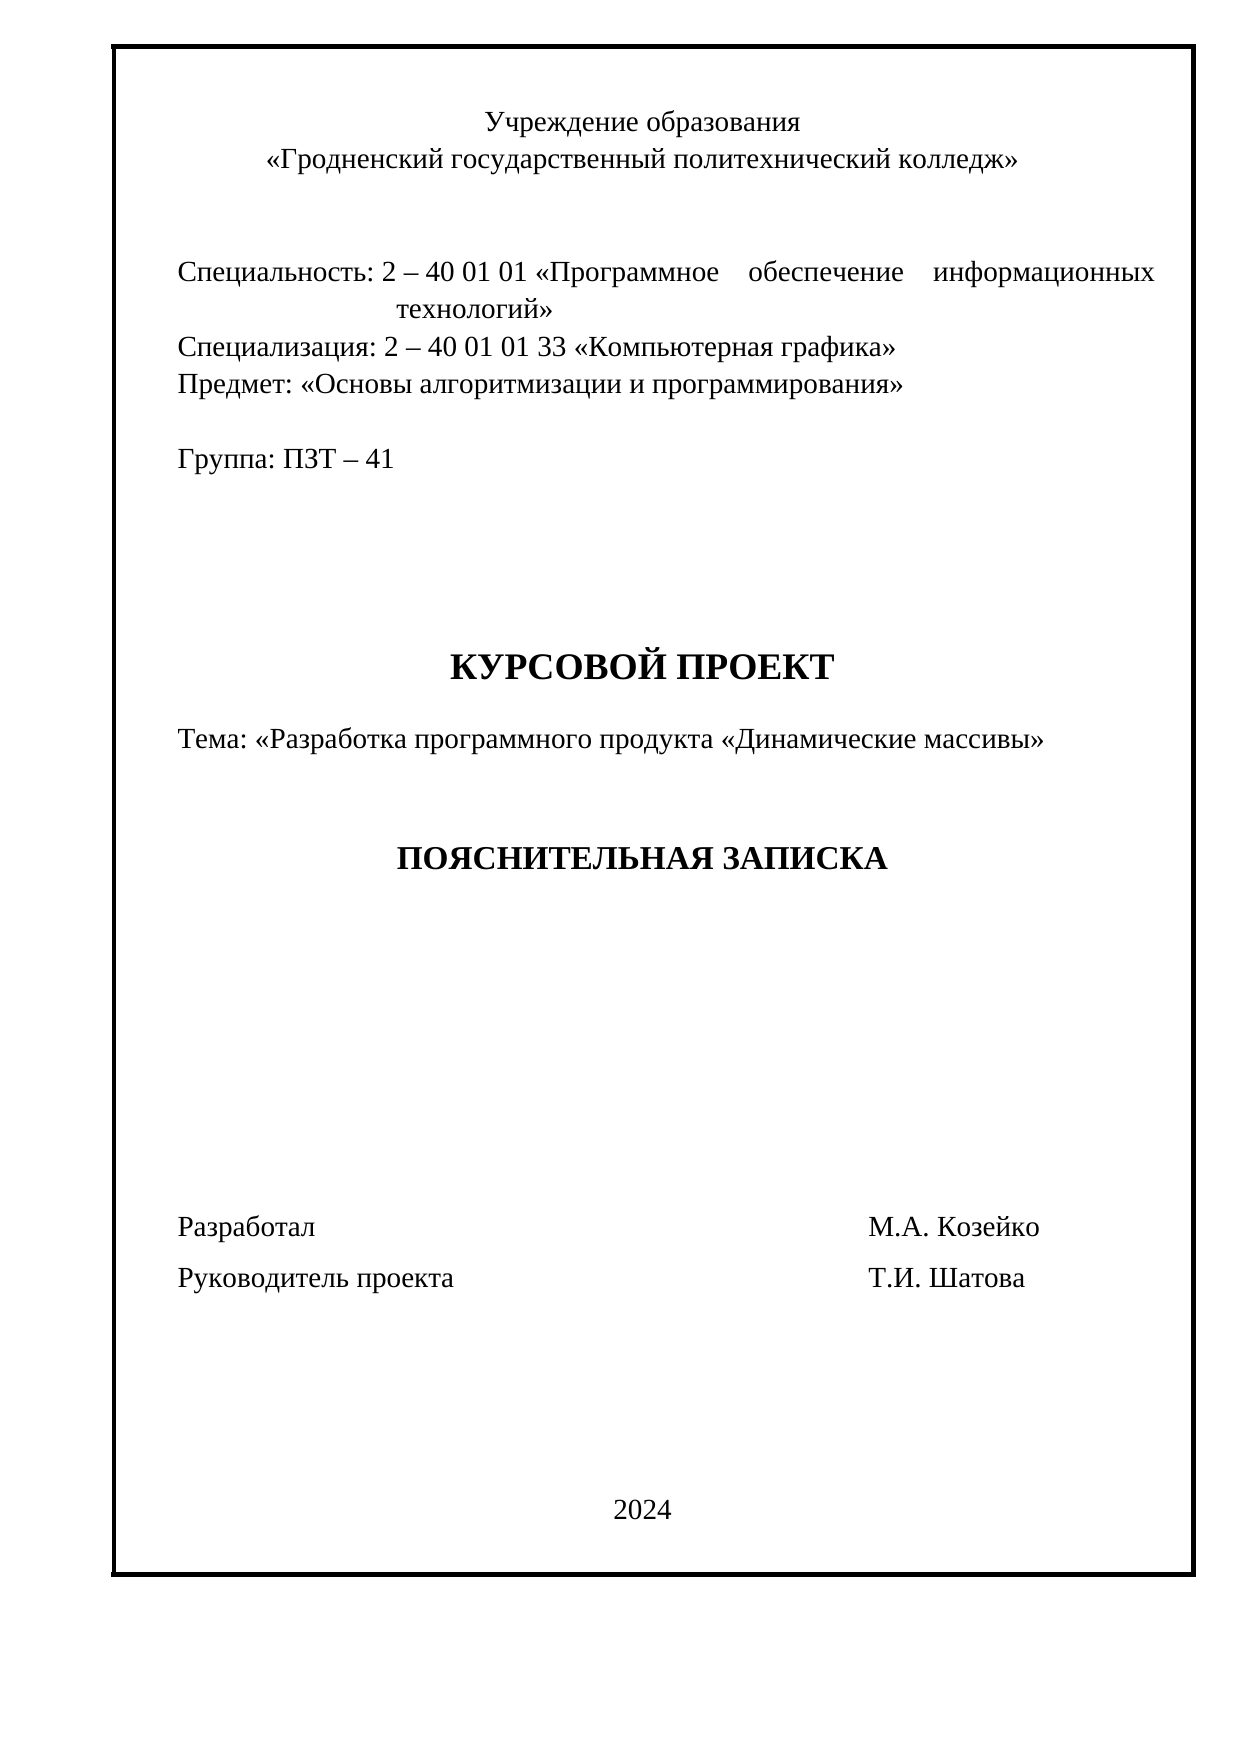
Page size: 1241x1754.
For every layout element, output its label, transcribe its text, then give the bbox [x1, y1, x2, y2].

text Учреждение образования [116, 94, 1191, 139]
text Разработал М.А. Козейко [116, 1203, 1191, 1243]
text Специализация: 2 – 40 01 01 33 «Компьютерная графика» [118, 326, 1166, 364]
text «Гродненский государственный политехнический колледж» [118, 139, 1166, 176]
text КУРСОВОЙ ПРОЕКТ [118, 644, 1166, 687]
text технологий» [118, 289, 1166, 326]
text Специальность: 2 – 40 01 01 «Программное обеспечение информационных [118, 251, 1166, 289]
text Группа: ПЗТ – 41 [118, 439, 1166, 476]
text ПОЯСНИТЕЛЬНАЯ ЗАПИСКА [118, 838, 1166, 876]
text Руководитель проекта Т.И. Шатова [116, 1253, 1191, 1293]
text Тема: «Разработка программного продукта «Динамические массивы» [118, 721, 1166, 754]
text Предмет: «Основы алгоритмизации и программирования» [118, 364, 1166, 401]
text 2024 [116, 1486, 1191, 1572]
